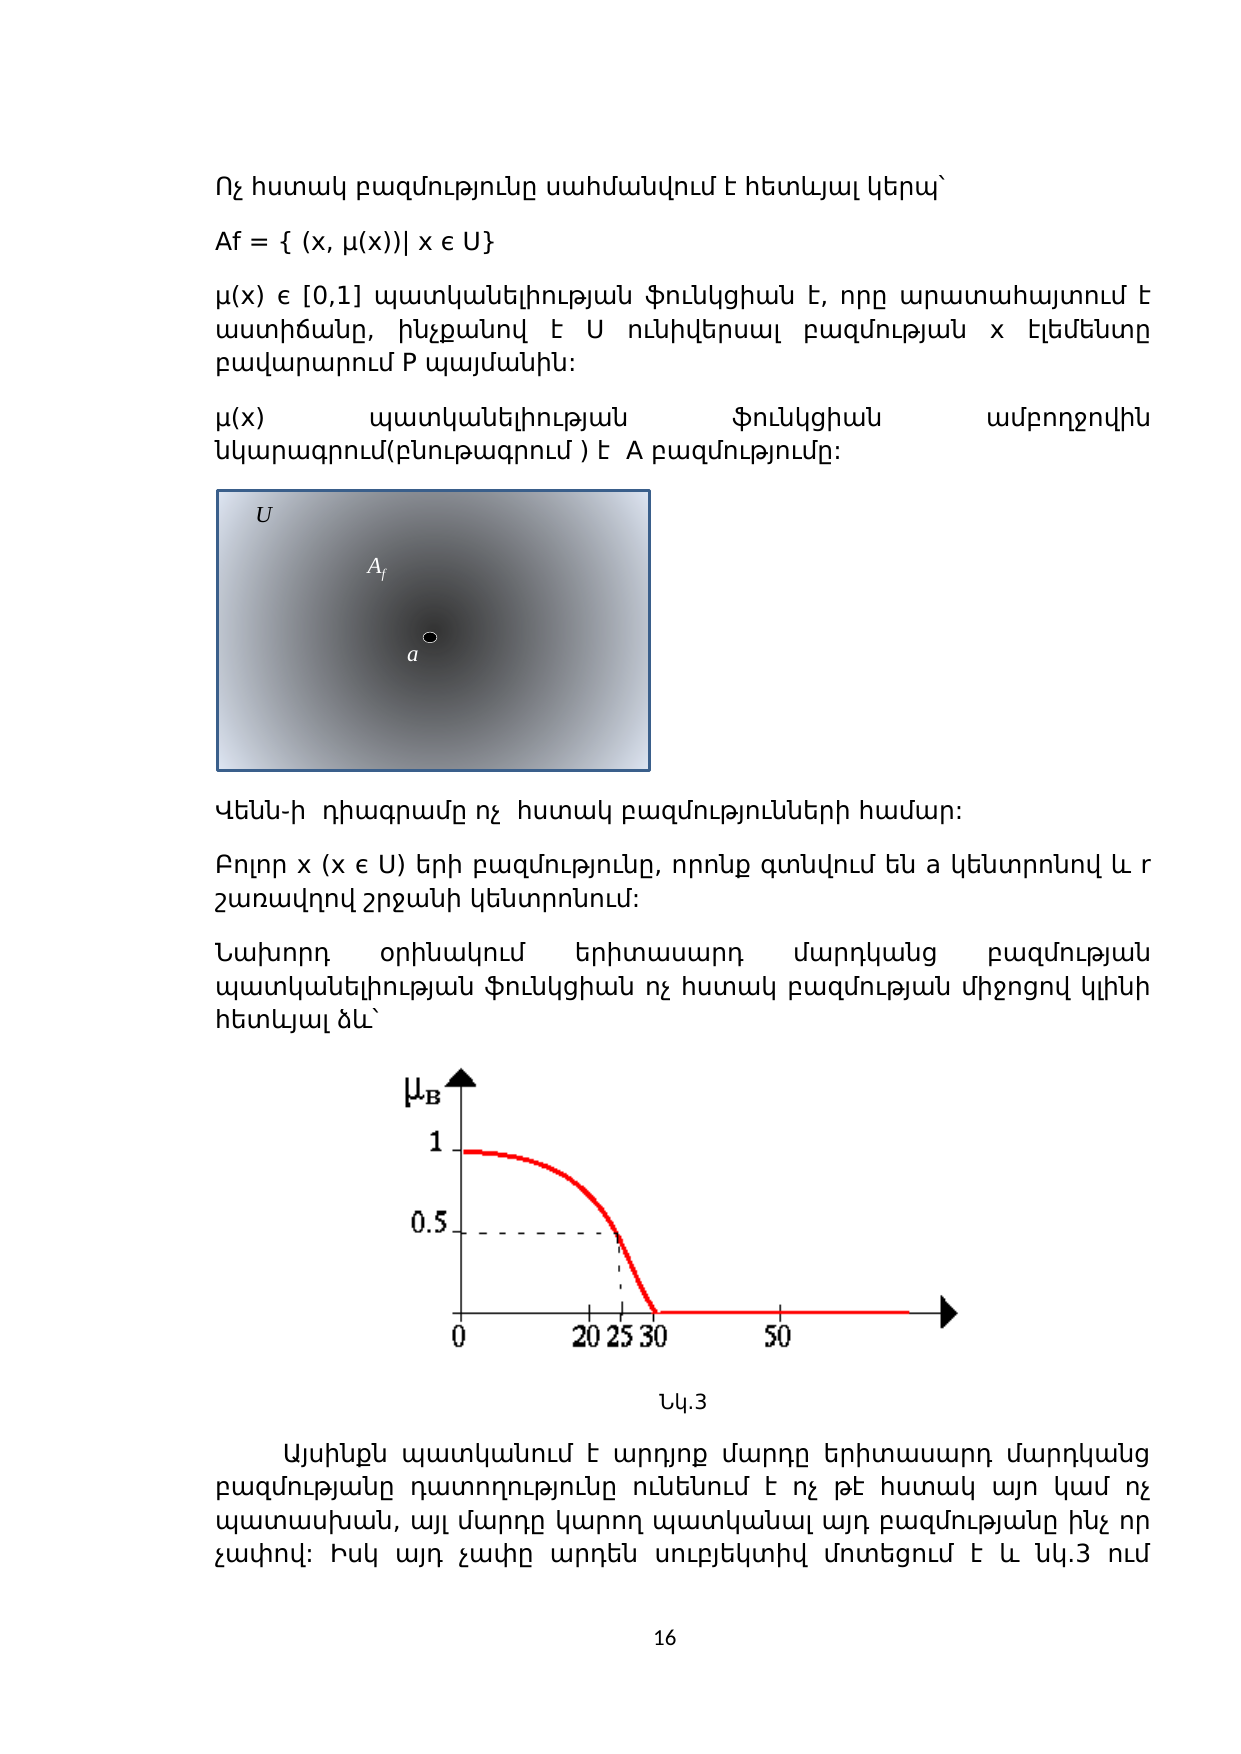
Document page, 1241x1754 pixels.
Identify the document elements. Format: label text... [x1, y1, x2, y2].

text Նկ.3 [215, 1390, 1152, 1414]
text Նախորդ օրինակում երիտասարդ մարդկանց բազմության պատկանելիության ֆունկցիան ոչ հստակ բազմության միջոցով կլինի հետևյալ ձև՝ [215, 938, 1152, 1034]
text µ(x) є [0,1] պատկանելիության ֆունկցիան է, որը արատահայտում է աստիճանը, ինչքանով է U ունիվերսալ բազմության x էլեմենտը բավարարում P պայմանին: [215, 281, 1152, 377]
text Բոլոր x (x є U) երի բազմությունը, որոնք գտնվում են а կենտրոնով և r շառավղով շրջանի կենտրոնում: [215, 850, 1152, 913]
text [215, 1439, 1152, 1569]
text Ոչ հստակ բազմությունը սահմանվում է հետևյալ կերպ՝ [215, 172, 1152, 202]
text Վենն֊ի դիագրամը ոչ հստակ բազմությունների համար: [215, 796, 1152, 825]
text Af = { (x, µ(x))| x є U} [215, 227, 1152, 256]
text µ(x) պատկանելիության ֆունկցիան ամբողջովին նկարագրում(բնութագրում ) է A բազմությումը: [215, 403, 1152, 465]
picture [398, 1059, 969, 1366]
